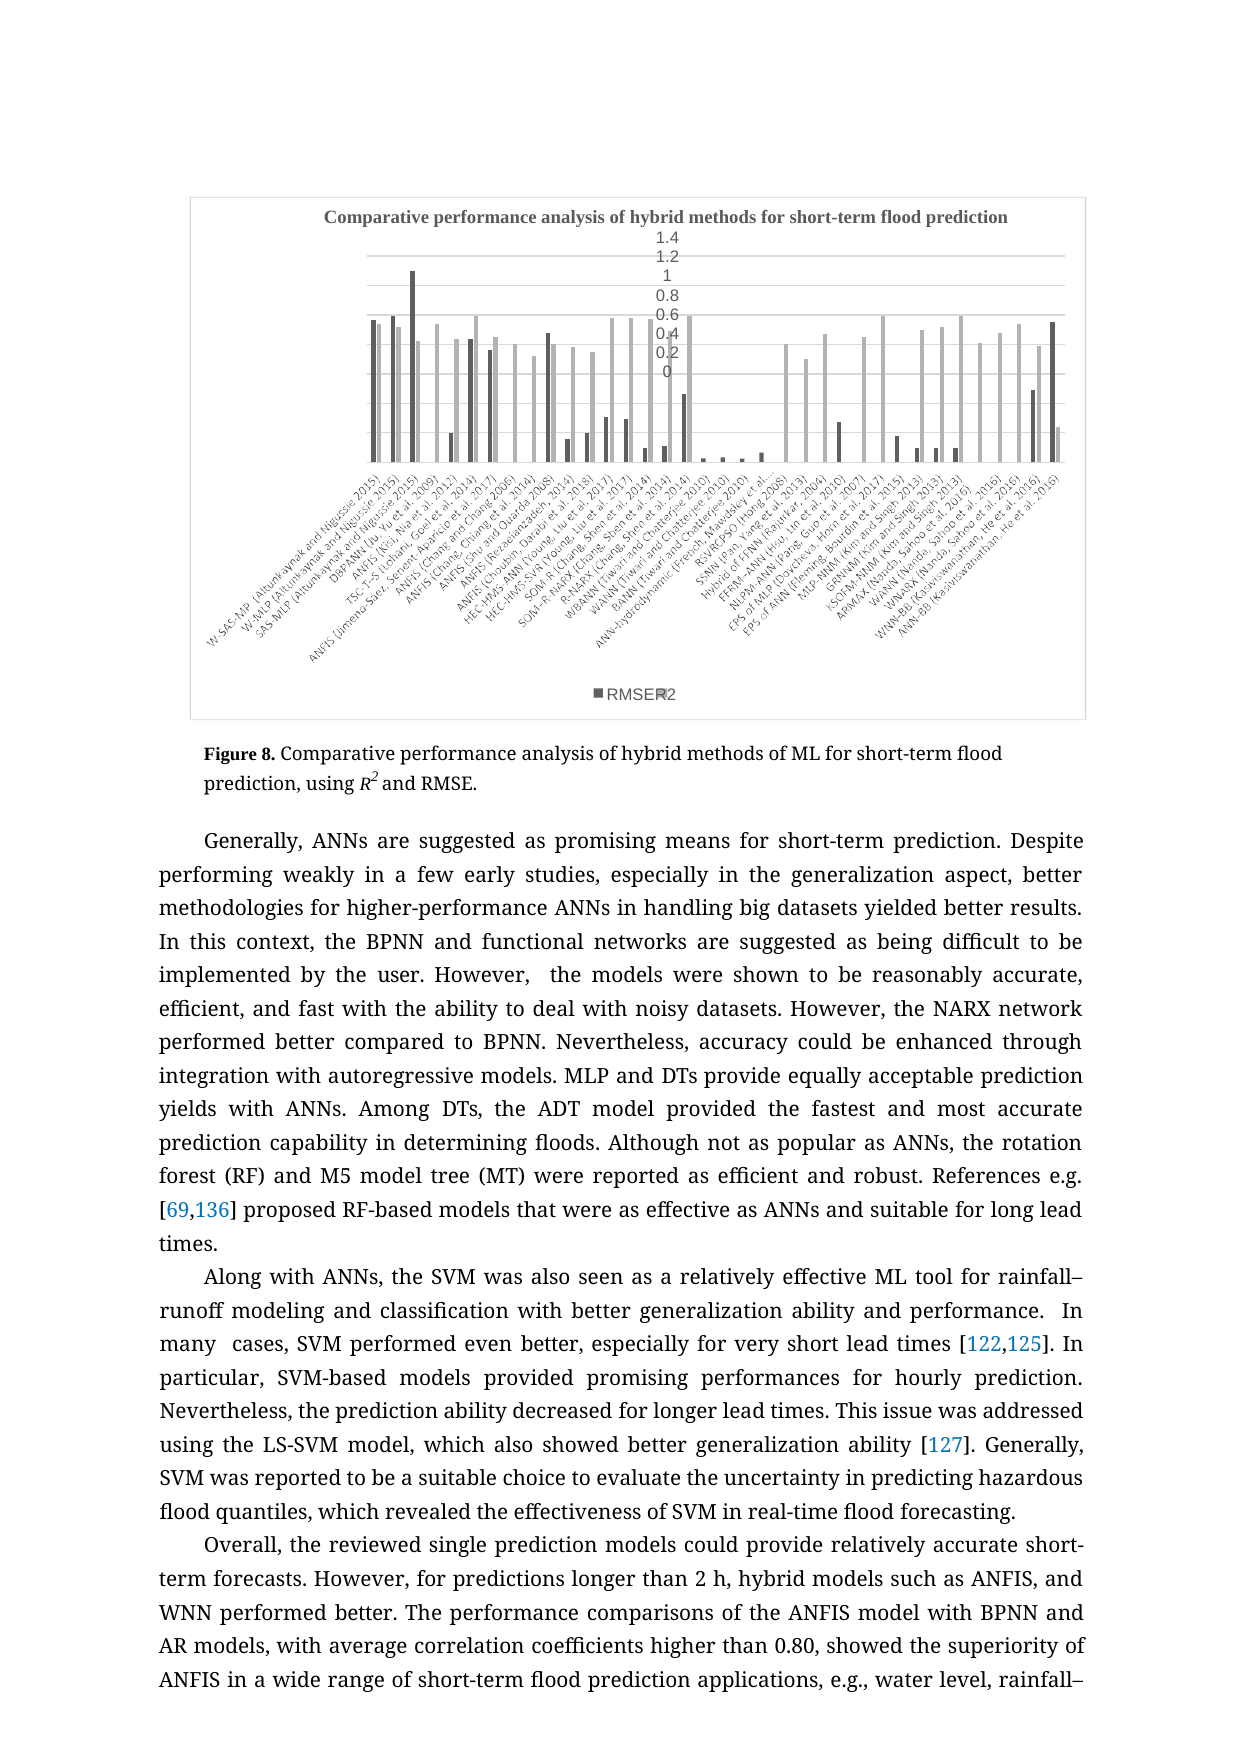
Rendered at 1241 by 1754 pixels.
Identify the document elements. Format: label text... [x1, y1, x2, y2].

text Generally, ANNs are suggested as promising means for short-term prediction. Despite performing weakly in a few early studies, especially in the generalization aspect, better methodologies for higher-performance ANNs in handling big datasets yielded better results. In this context, the BPNN and functional networks are suggested as being difficult to be implemented by the user. However, the models were shown to be reasonably accurate, efficient, and fast with the ability to deal with noisy datasets. However, the NARX network performed better compared to BPNN. Nevertheless, accuracy could be enhanced through integration with autoregressive models. MLP and DTs provide equally acceptable prediction yields with ANNs. Among DTs, the ADT model provided the fastest and most accurate prediction capability in determining floods. Although not as popular as ANNs, the rotation forest (RF) and M5 model tree (MT) were reported as efficient and robust. References e.g. [69,136] proposed RF-based models that were as effective as ANNs and suitable for long lead times. [158, 826, 1084, 1257]
text Figure 8. Comparative performance analysis of hybrid methods of ML for short-term flood prediction, using R2 and RMSE. [204, 741, 1072, 796]
text Along with ANNs, the SVM was also seen as a relatively effective ML tool for rainfall–runoff modeling and classification with better generalization ability and performance. In many cases, SVM performed even better, especially for very short lead times [122,125]. In particular, SVM-based models provided promising performances for hourly prediction. Nevertheless, the prediction ability decreased for longer lead times. This issue was addressed using the LS-SVM model, which also showed better generalization ability [127]. Generally, SVM was reported to be a suitable choice to evaluate the uncertainty in predicting hazardous flood quantiles, which revealed the effectiveness of SVM in real-time flood forecasting. [159, 1262, 1084, 1526]
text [158, 1531, 1085, 1693]
picture [206, 472, 1059, 663]
